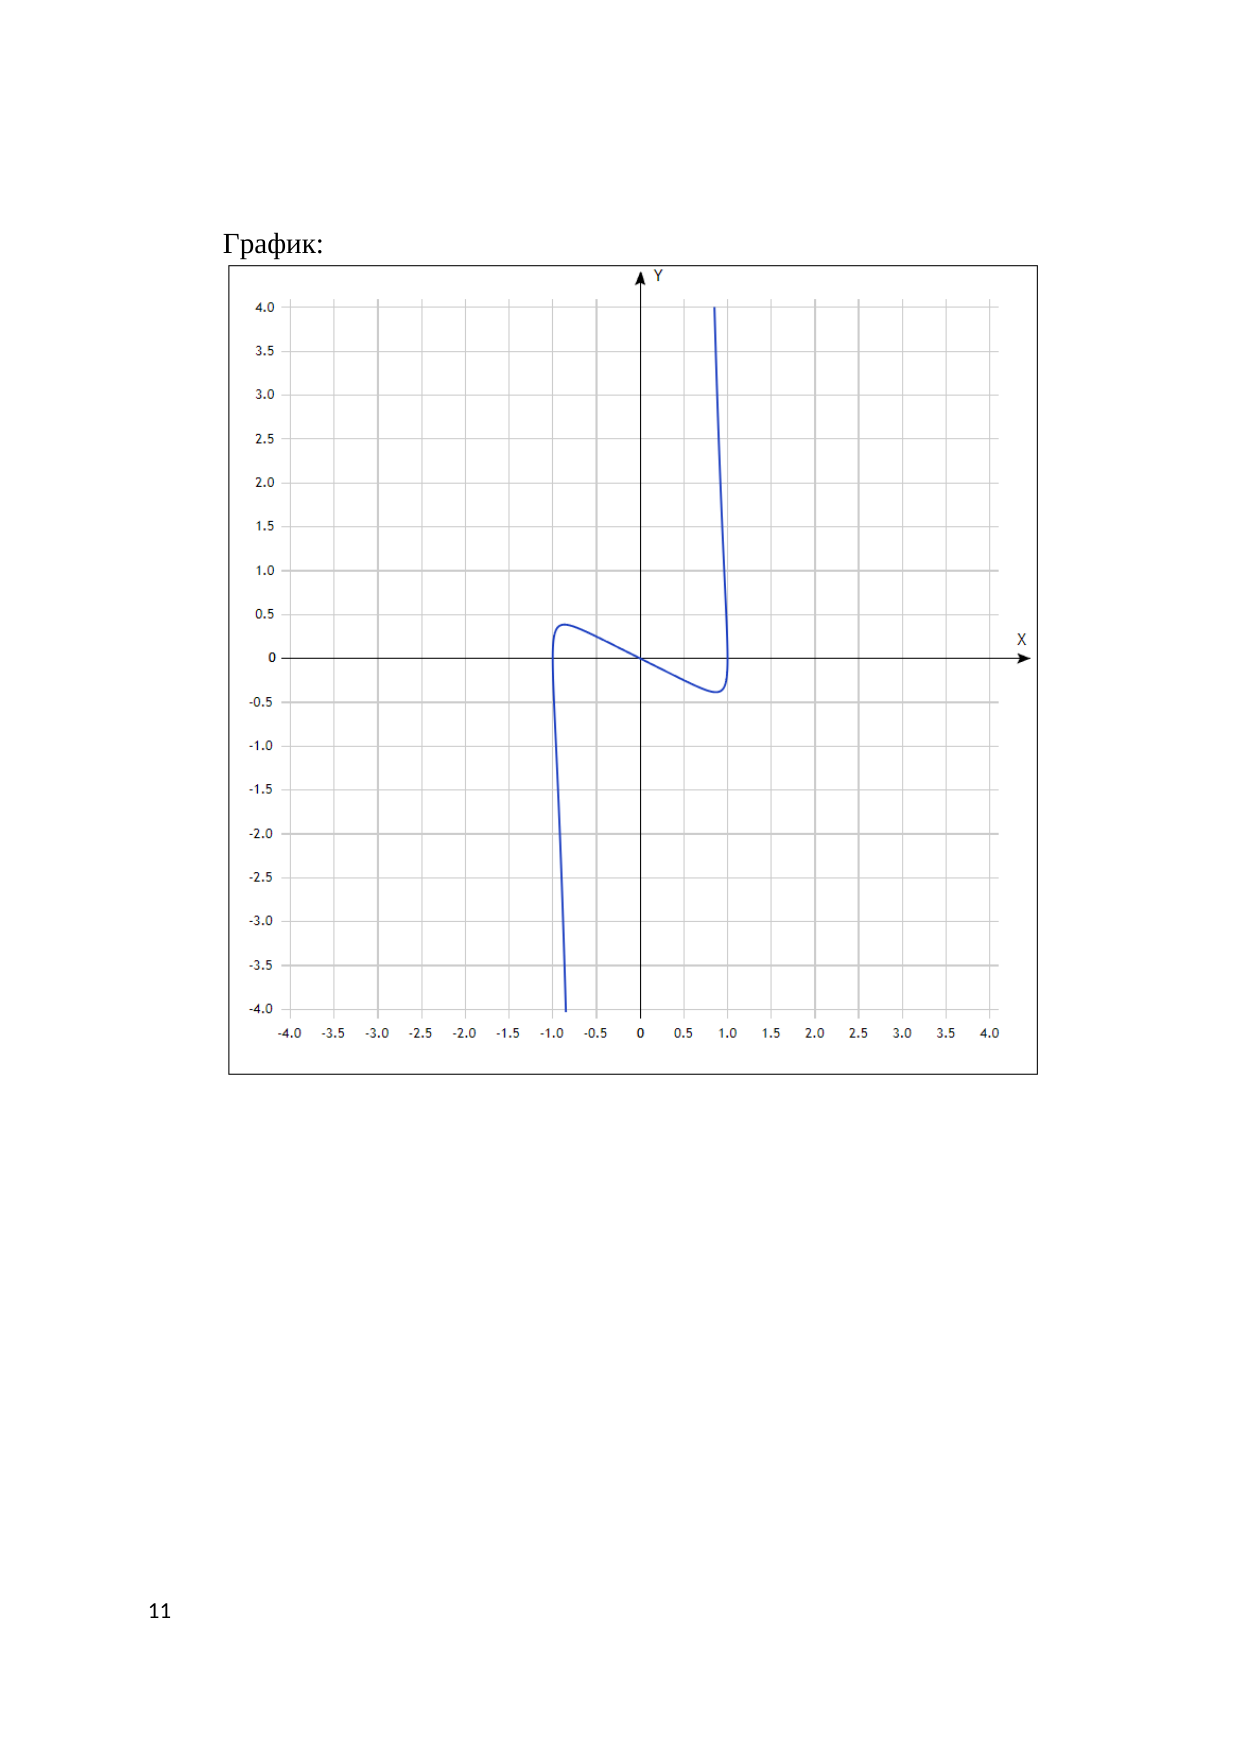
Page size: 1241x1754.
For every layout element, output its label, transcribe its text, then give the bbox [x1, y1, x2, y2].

picture [222, 262, 1039, 1078]
list График: [223, 227, 1152, 260]
